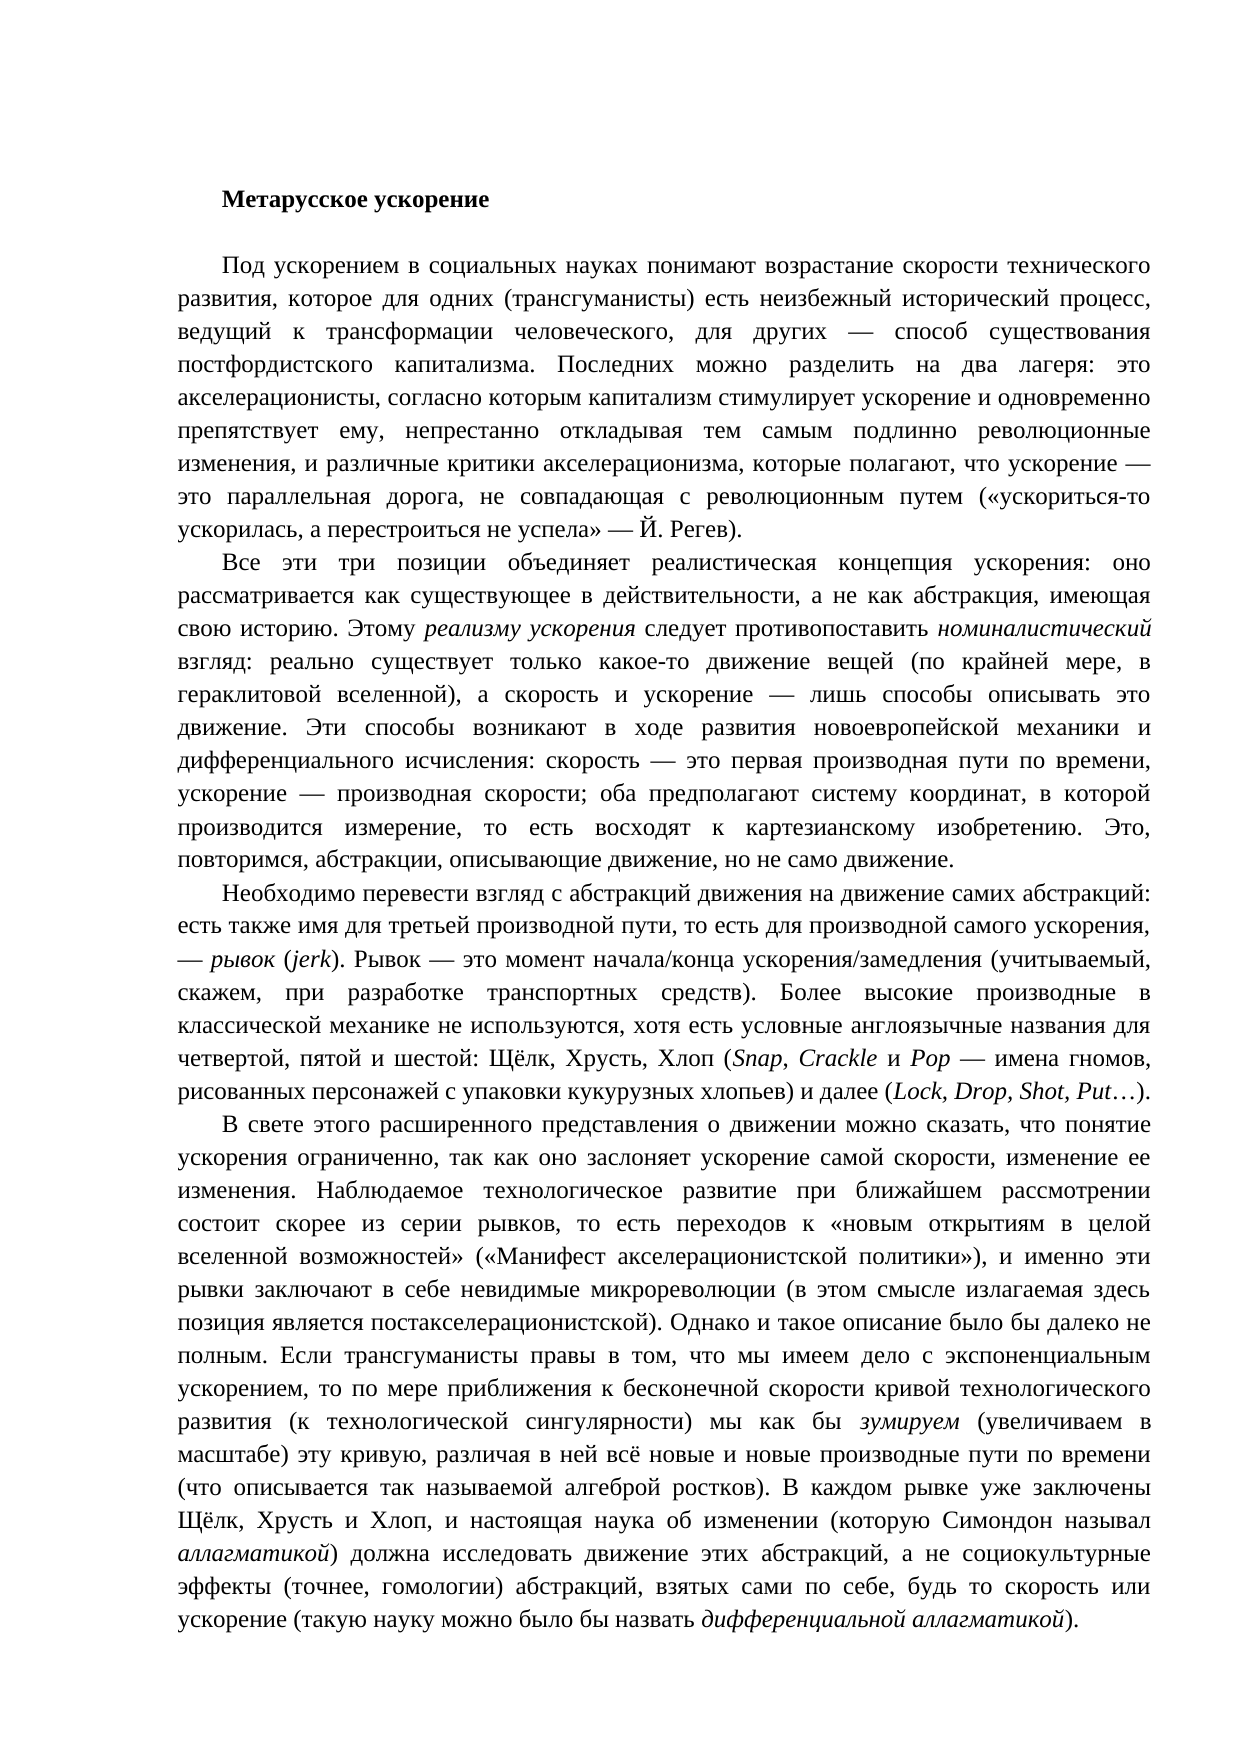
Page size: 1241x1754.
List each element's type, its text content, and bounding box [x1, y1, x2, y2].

text Все эти три позиции объединяет реалистическая концепция ускорения: оно рассматривается как существующее в действительности, а не как абстракция, имеющая свою историю. Этому реализму ускорения следует противопоставить номиналистический взгляд: реально существует только какое-то движение вещей (по крайней мере, в гераклитовой вселенной), а скорость и ускорение — лишь способы описывать это движение. Эти способы возникают в ходе развития новоевропейской механики и дифференциального исчисления: скорость — это первая производная пути по времени, ускорение — производная скорости; оба предполагают систему координат, в которой производится измерение, то есть восходят к картезианскому изобретению. Это, повторимся, абстракции, описывающие движение, но не само движение. [177, 547, 1152, 873]
text В свете этого расширенного представления о движении можно сказать, что понятие ускорения ограниченно, так как оно заслоняет ускорение самой скорости, изменение ее изменения. Наблюдаемое технологическое развитие при ближайшем рассмотрении состоит скорее из серии рывков, то есть переходов к «новым открытиям в целой вселенной возможностей» («Манифест акселерационистской политики»), и именно эти рывки заключают в себе невидимые микрореволюции (в этом смысле излагаемая здесь позиция является постакселерационистской). Однако и такое описание было бы далеко не полным. Если трансгуманисты правы в том, что мы имеем дело с экспоненциальным ускорением, то по мере приближения к бесконечной скорости кривой технологического развития (к технологической сингулярности) мы как бы зумируем (увеличиваем в масштабе) эту кривую, различая в ней всё новые и новые производные пути по времени (что описывается так называемой алгеброй ростков). В каждом рывке уже заключены Щёлк, Хрусть и Хлоп, и настоящая наука об изменении (которую Симондон называл аллагматикой) должна исследовать движение этих абстракций, а не социокультурные эффекты (точнее, гомологии) абстракций, взятых сами по себе, будь то скорость или ускорение (такую науку можно было бы назвать дифференциальной аллагматикой). [177, 1109, 1152, 1633]
text Необходимо перевести взгляд с абстракций движения на движение самих абстракций: есть также имя для третьей производной пути, то есть для производной самого ускорения, — рывок (jerk). Рывок — это момент начала/конца ускорения/замедления (учитываемый, скажем, при разработке транспортных средств). Более высокие производные в классической механике не используются, хотя есть условные англоязычные названия для четвертой, пятой и шестой: Щёлк, Хрусть, Хлоп (Snap, Crackle и Pop — имена гномов, рисованных персонажей с упаковки кукурузных хлопьев) и далее (Lock, Drop, Shot, Put…). [177, 878, 1152, 1104]
text Метарусское ускорение [177, 184, 1152, 213]
text Под ускорением в социальных науках понимают возрастание скорости технического развития, которое для одних (трансгуманисты) есть неизбежный исторический процесс, ведущий к трансформации человеческого, для других — способ существования постфордистского капитализма. Последних можно разделить на два лагеря: это акселерационисты, согласно которым капитализм стимулирует ускорение и одновременно препятствует ему, непрестанно откладывая тем самым подлинно революционные изменения, и различные критики акселерационизма, которые полагают, что ускорение — это параллельная дорога, не совпадающая с революционным путем («ускориться-то ускорилась, а перестроиться не успела» — Й. Регев). [177, 250, 1152, 543]
